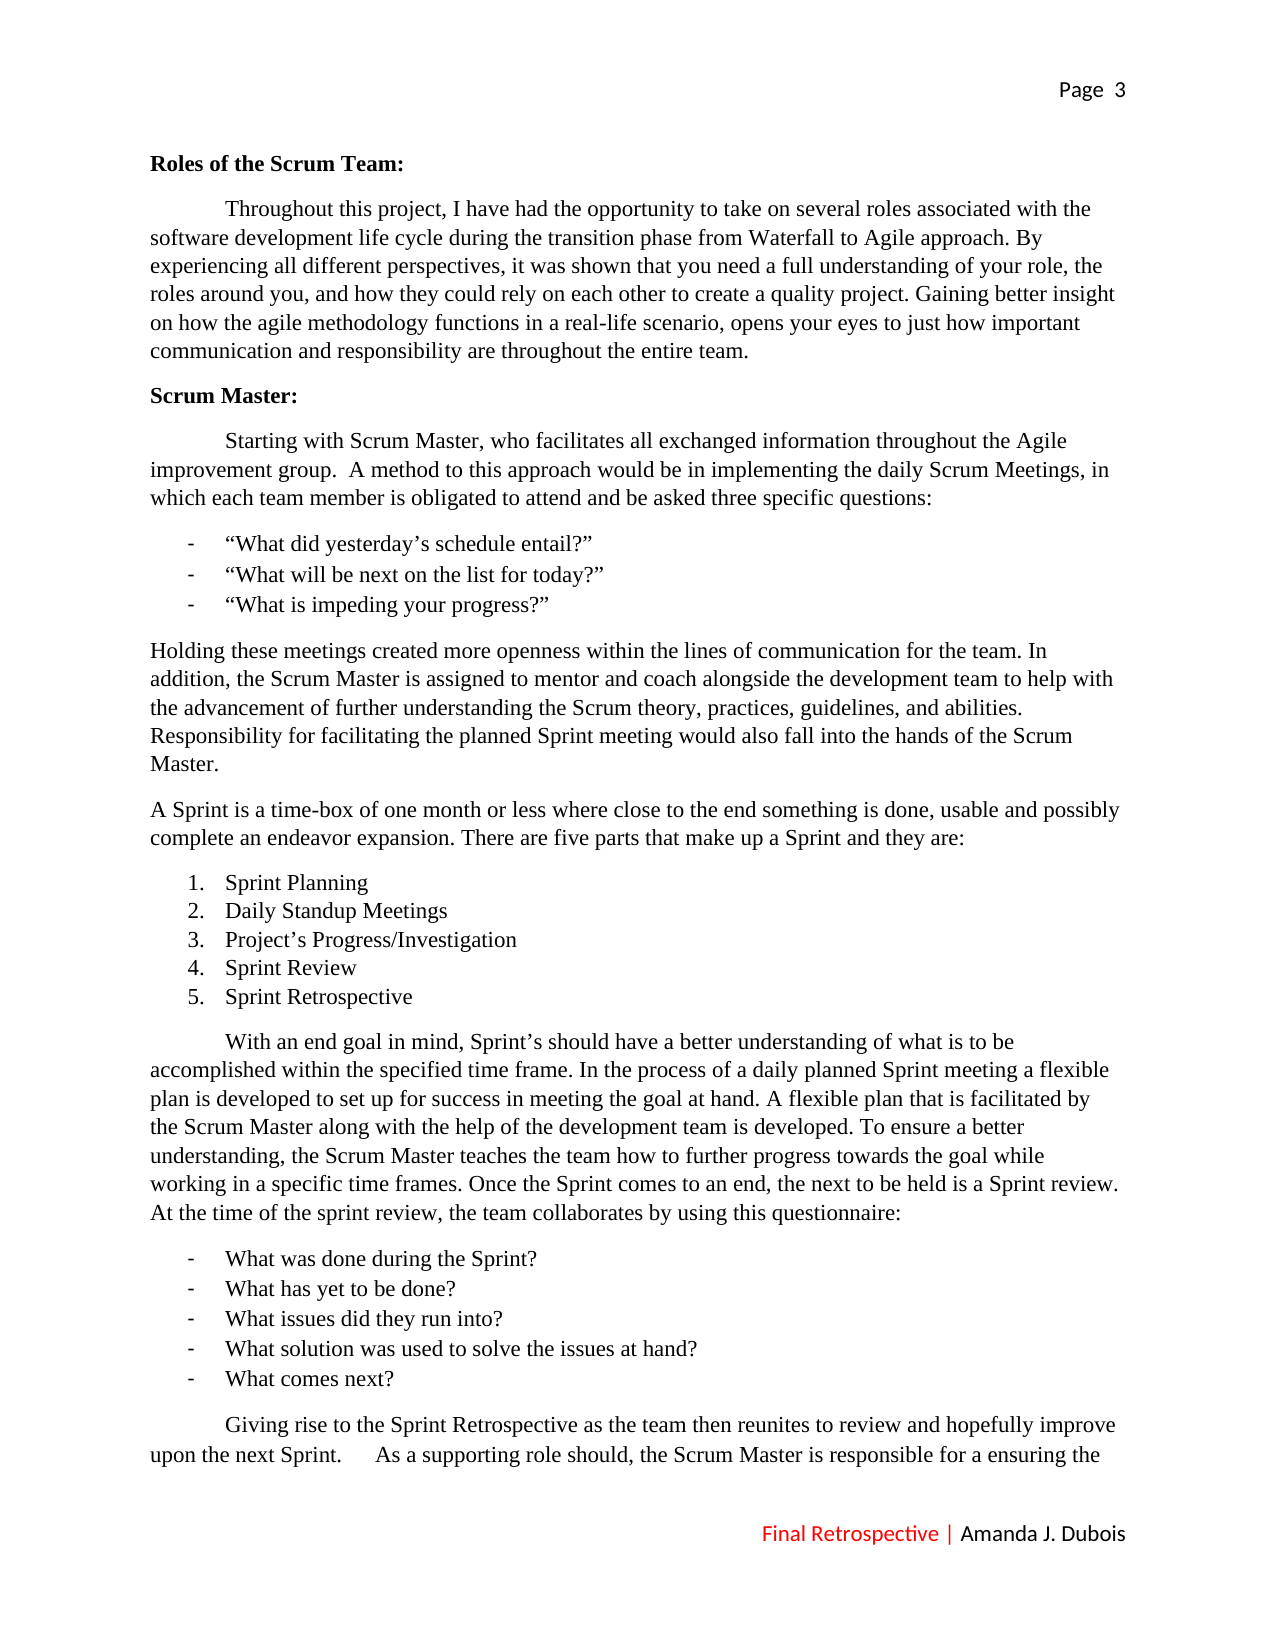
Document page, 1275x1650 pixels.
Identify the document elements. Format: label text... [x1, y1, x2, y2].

list “What is impeding your progress?” [187, 590, 1125, 618]
list What issues did they run into? [187, 1304, 1125, 1332]
list What solution was used to solve the issues at hand? [187, 1334, 1125, 1362]
text Scrum Master: [150, 382, 1125, 409]
list “What did yesterday’s schedule entail?” [187, 529, 1125, 557]
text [150, 1411, 1125, 1468]
text Throughout this project, I have had the opportunity to take on several roles associated with the software development life cycle during the transition phase from Waterfall to Agile approach. By experiencing all different perspectives, it was shown that you need a full understanding of your role, the roles around you, and how they could rely on each other to create a quality project. Gaining better insight on how the agile methodology functions in a real-life scenario, opens your eyes to just how important communication and responsibility are throughout the entire team. [150, 195, 1125, 364]
text A Sprint is a time-box of one month or less where close to the end something is done, usable and possibly complete an endeavor expansion. There are five parts that make up a Sprint and they are: [150, 796, 1125, 850]
text Roles of the Scrum Team: [150, 150, 1125, 176]
list “What will be next on the list for today?” [187, 560, 1125, 588]
list Sprint Review [187, 954, 1125, 981]
list Daily Standup Meetings [187, 898, 1125, 924]
list What comes next? [187, 1364, 1125, 1393]
list Project’s Progress/Investigation [187, 926, 1125, 952]
list What was done during the Sprint? [187, 1244, 1125, 1272]
text Starting with Scrum Master, who facilitates all exchanged information throughout the Agile improvement group. A method to this approach would be in implementing the daily Scrum Meetings, in which each team member is obligated to attend and be asked three specific questions: [150, 427, 1125, 511]
list What has yet to be done? [187, 1274, 1125, 1302]
text Holding these meetings created more openness within the lines of communication for the team. In addition, the Scrum Master is assigned to mentor and coach alongside the development team to help with the advancement of further understanding the Scrum theory, practices, guidelines, and abilities. Responsibility for facilitating the planned Sprint meeting would also fall into the hands of the Scrum Master. [150, 637, 1125, 777]
list Sprint Retrospective [187, 983, 1125, 1009]
text With an end goal in mind, Sprint’s should have a better understanding of what is to be accomplished within the specified time frame. In the process of a daily planned Sprint meeting a flexible plan is developed to set up for success in meeting the goal at hand. A flexible plan that is facilitated by the Scrum Master along with the help of the development team is developed. To ensure a better understanding, the Scrum Master teaches the team how to further progress towards the goal while working in a specific time frames. Once the Sprint comes to an end, the next to be held is a Sprint review. At the time of the sprint review, the team collaborates by using this questionnaire: [150, 1028, 1125, 1225]
list Sprint Planning [187, 869, 1125, 896]
